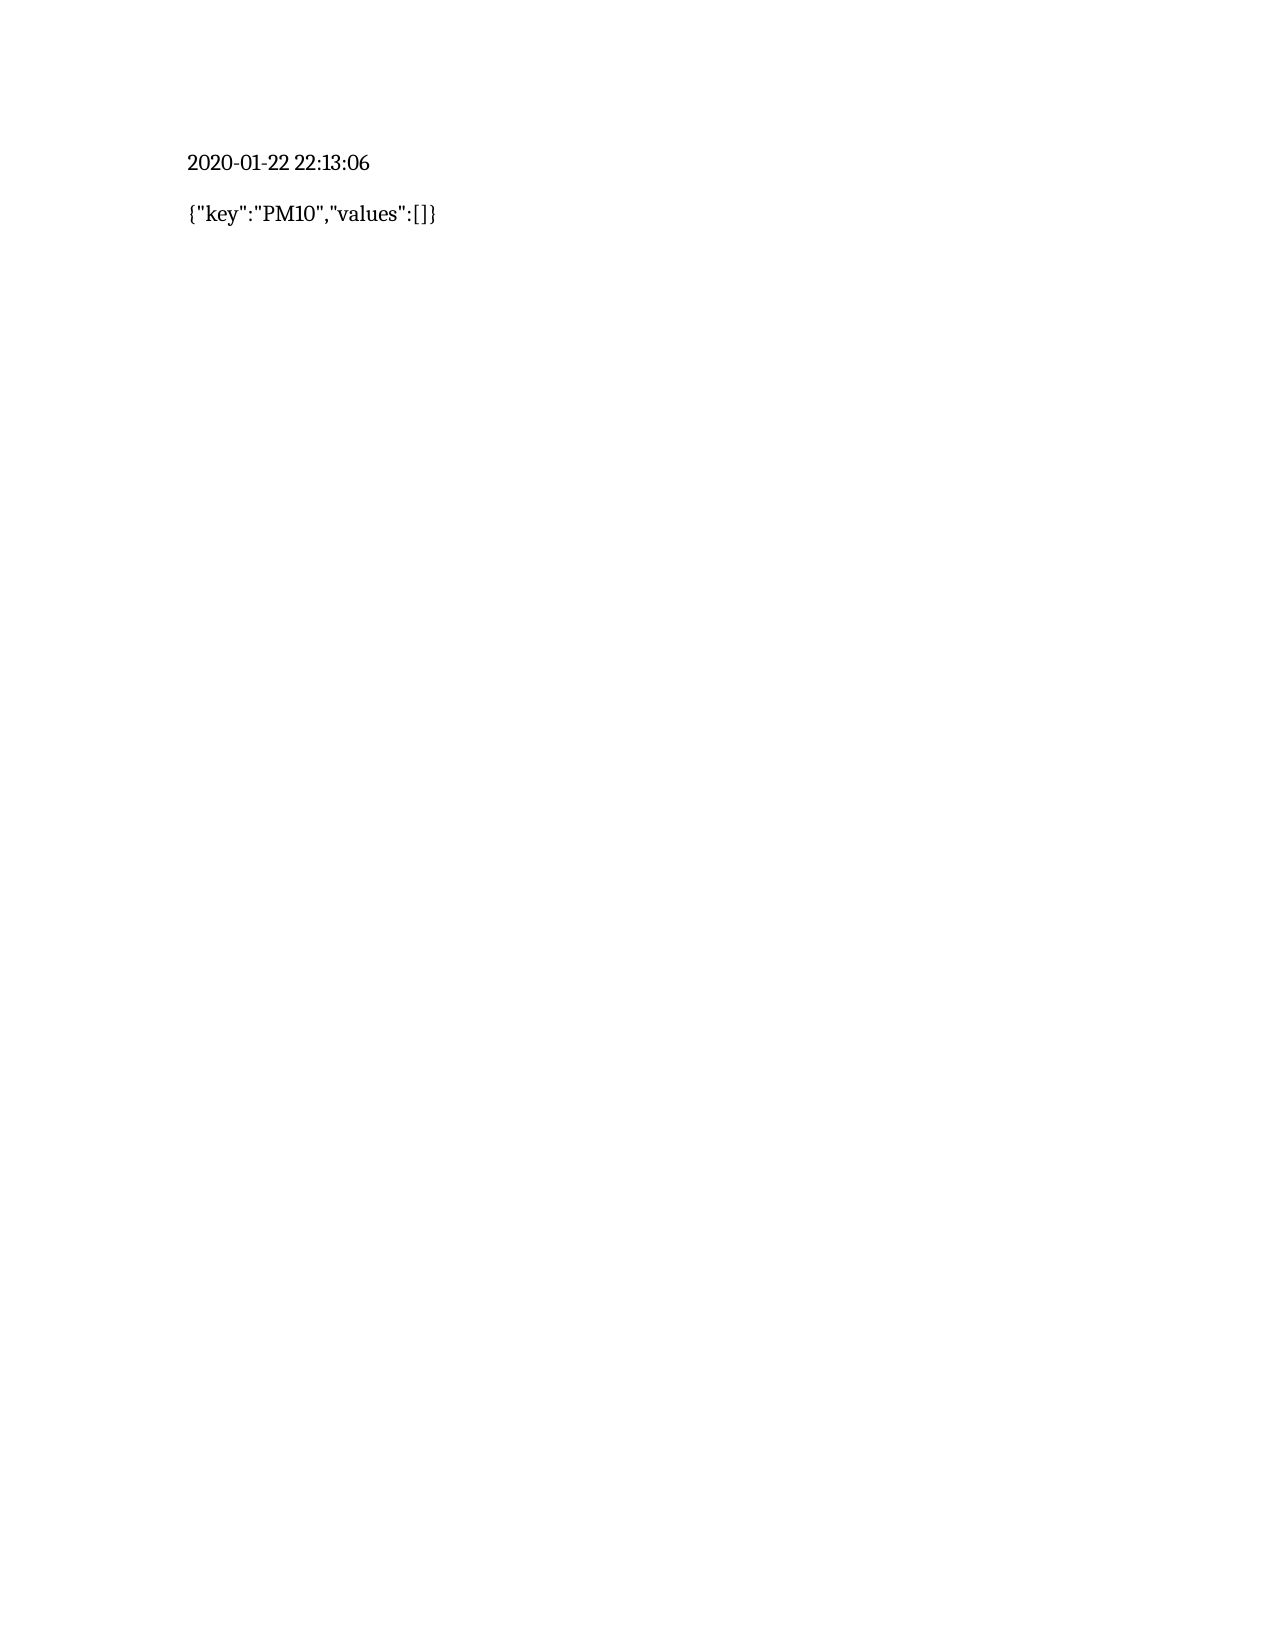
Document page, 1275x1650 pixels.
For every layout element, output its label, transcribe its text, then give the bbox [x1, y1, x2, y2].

text 2020-01-22 22:13:06 [187, 150, 1087, 176]
text {"key":"PM10","values":[]} [187, 201, 1087, 227]
